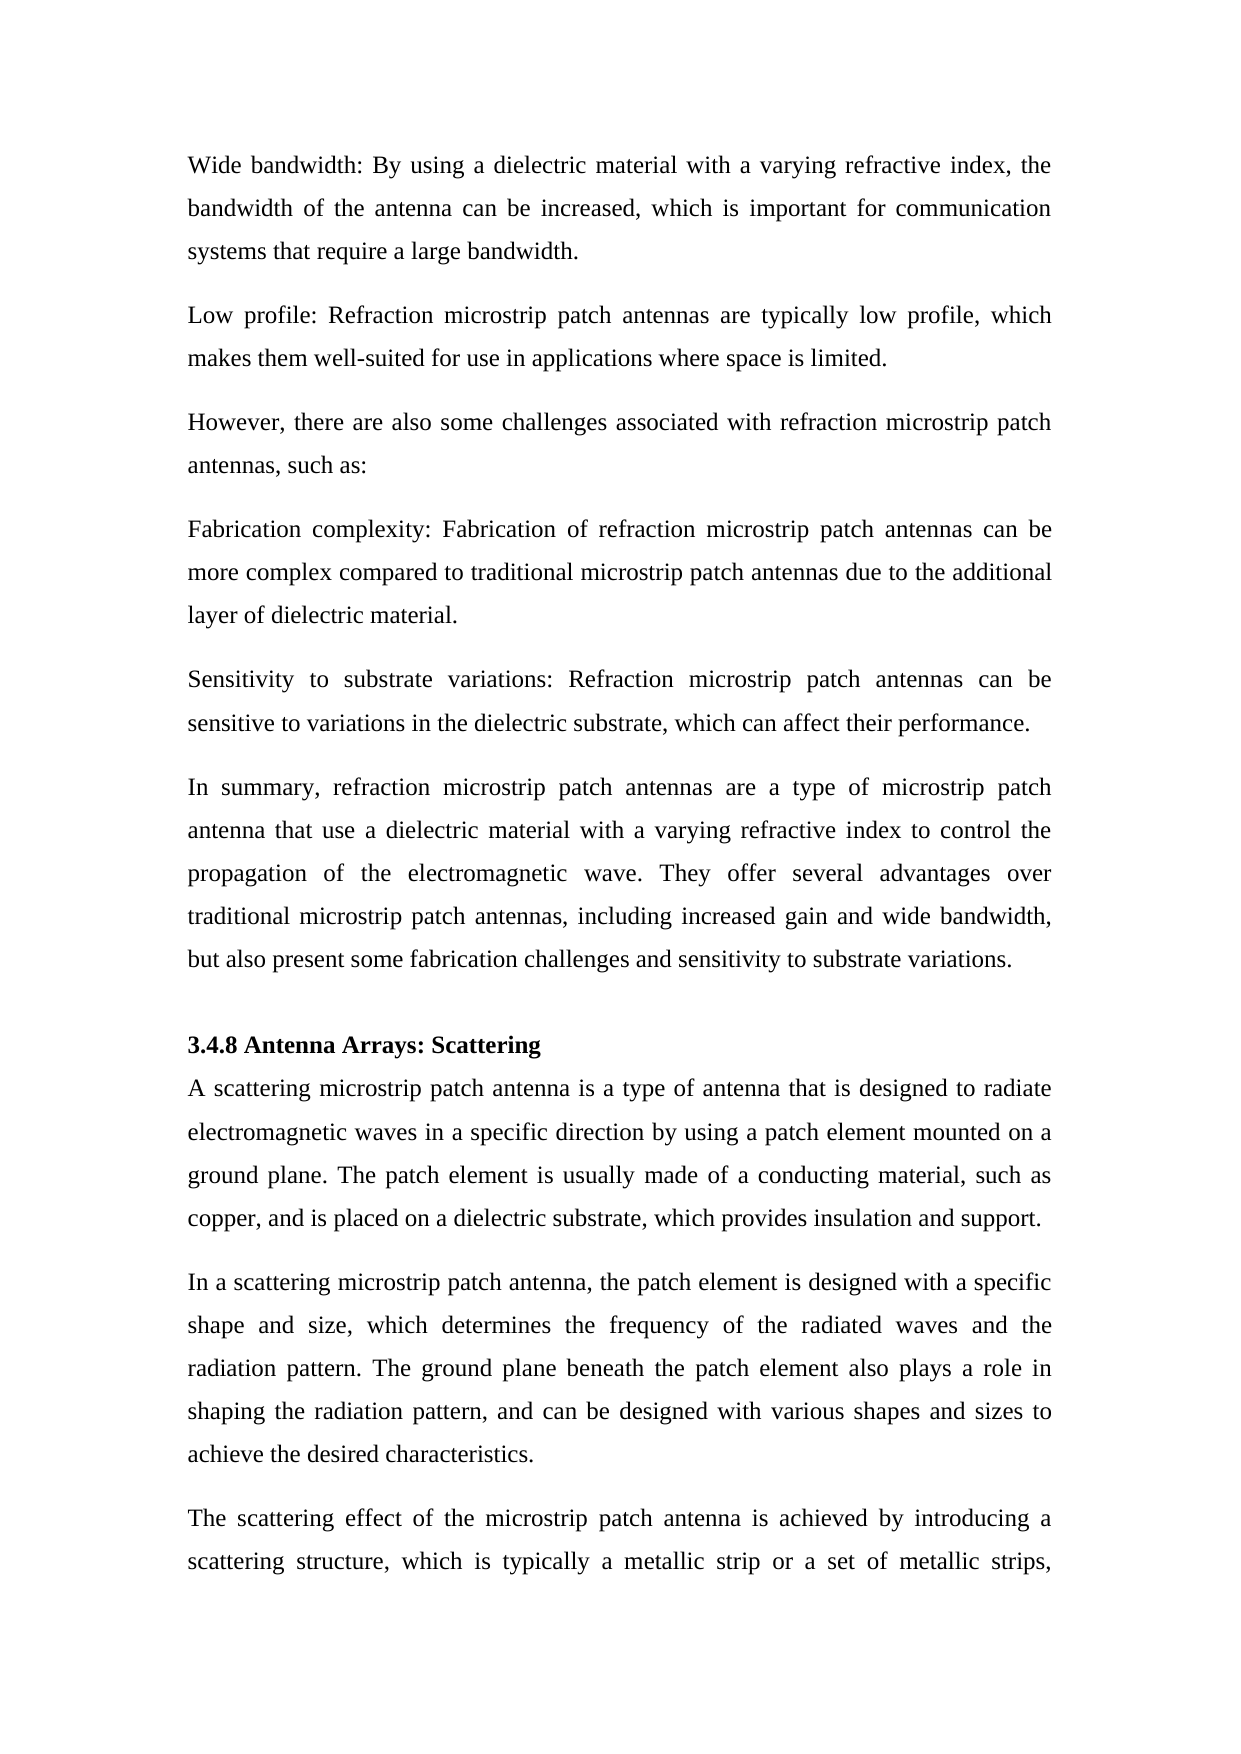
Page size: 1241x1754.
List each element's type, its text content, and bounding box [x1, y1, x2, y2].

text In a scattering microstrip patch antenna, the patch element is designed with a specific shape and size, which determines the frequency of the radiated waves and the radiation pattern. The ground plane beneath the patch element also plays a role in shaping the radiation pattern, and can be designed with various shapes and sizes to achieve the desired characteristics. [187, 1267, 1053, 1468]
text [187, 1503, 1053, 1575]
text Wide bandwidth: By using a dielectric material with a varying refractive index, the bandwidth of the antenna can be increased, which is important for communication systems that require a large bandwidth. [187, 150, 1053, 265]
text A scattering microstrip patch antenna is a type of antenna that is designed to radiate electromagnetic waves in a specific direction by using a patch element mounted on a ground plane. The patch element is usually made of a conducting material, such as copper, and is placed on a dielectric substrate, which provides insulation and support. [187, 1073, 1053, 1232]
text Sensitivity to substrate variations: Refraction microstrip patch antennas can be sensitive to variations in the dielectric substrate, which can affect their performance. [187, 664, 1053, 736]
text Low profile: Refraction microstrip patch antennas are typically low profile, which makes them well-suited for use in applications where space is limited. [187, 300, 1053, 372]
text However, there are also some challenges associated with refraction microstrip patch antennas, such as: [187, 407, 1053, 479]
text Fabrication complexity: Fabrication of refraction microstrip patch antennas can be more complex compared to traditional microstrip patch antennas due to the additional layer of dielectric material. [187, 514, 1053, 629]
text 3.4.8 Antenna Arrays: Scattering [187, 1030, 1053, 1059]
text In summary, refraction microstrip patch antennas are a type of microstrip patch antenna that use a dielectric material with a varying refractive index to control the propagation of the electromagnetic wave. They offer several advantages over traditional microstrip patch antennas, including increased gain and wide bandwidth, but also present some fabrication challenges and sensitivity to substrate variations. [187, 772, 1053, 973]
